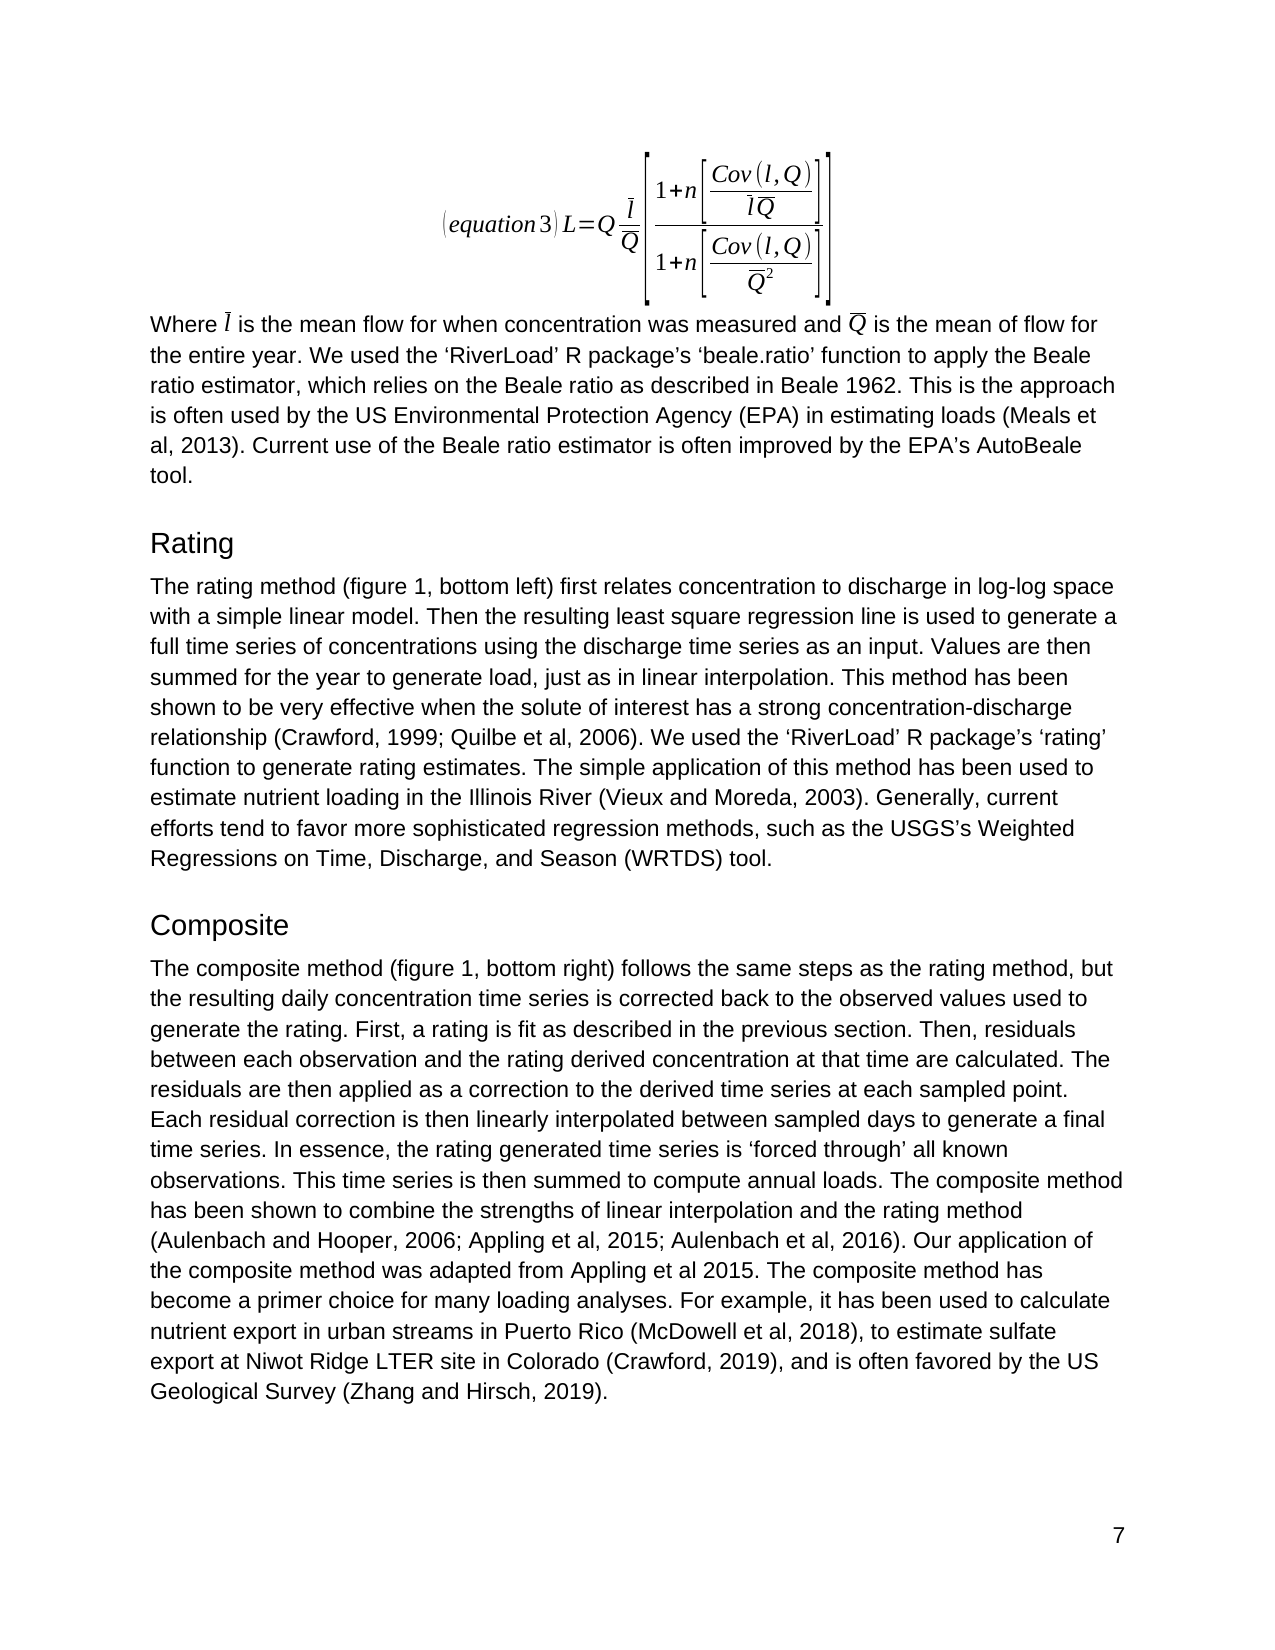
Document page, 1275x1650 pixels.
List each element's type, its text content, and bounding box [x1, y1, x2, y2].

text Where is the mean flow for when concentration was measured and is the mean of flow for the entire year. We used the ‘RiverLoad’ R package’s ‘beale.ratio’ function to apply the Beale ratio estimator, which relies on the Beale ratio as described in Beale 1962. This is the approach is often used by the US Environmental Protection Agency (EPA) in estimating loads (Meals et al, 2013). Current use of the Beale ratio estimator is often improved by the EPA’s AutoBeale tool. [150, 310, 1125, 489]
subtitle Composite [150, 908, 1125, 942]
subtitle Rating [150, 526, 1125, 559]
text The rating method (figure 1, bottom left) first relates concentration to discharge in log-log space with a simple linear model. Then the resulting least square regression line is used to generate a full time series of concentrations using the discharge time series as an input. Values are then summed for the year to generate load, just as in linear interpolation. This method has been shown to be very effective when the solute of interest has a strong concentration-discharge relationship (Crawford, 1999; Quilbe et al, 2006). We used the ‘RiverLoad’ R package’s ‘rating’ function to generate rating estimates. The simple application of this method has been used to estimate nutrient loading in the Illinois River (Vieux and Moreda, 2003). Generally, current efforts tend to favor more sophisticated regression methods, such as the USGS’s Weighted Regressions on Time, Discharge, and Season (WRTDS) tool. [150, 573, 1125, 871]
text The composite method (figure 1, bottom right) follows the same steps as the rating method, but the resulting daily concentration time series is corrected back to the observed values used to generate the rating. First, a rating is fit as described in the previous section. Then, residuals between each observation and the rating derived concentration at that time are calculated. The residuals are then applied as a correction to the derived time series at each sampled point. Each residual correction is then linearly interpolated between sampled days to generate a final time series. In essence, the rating generated time series is ‘forced through’ all known observations. This time series is then summed to compute annual loads. The composite method has been shown to combine the strengths of linear interpolation and the rating method (Aulenbach and Hooper, 2006; Appling et al, 2015; Aulenbach et al, 2016). Our application of the composite method was adapted from Appling et al 2015. The composite method has become a primer choice for many loading analyses. For example, it has been used to calculate nutrient export in urban streams in Puerto Rico (McDowell et al, 2018), to estimate sulfate export at Niwot Ridge LTER site in Colorado (Crawford, 2019), and is often favored by the US Geological Survey (Zhang and Hirsch, 2019). [150, 955, 1125, 1404]
